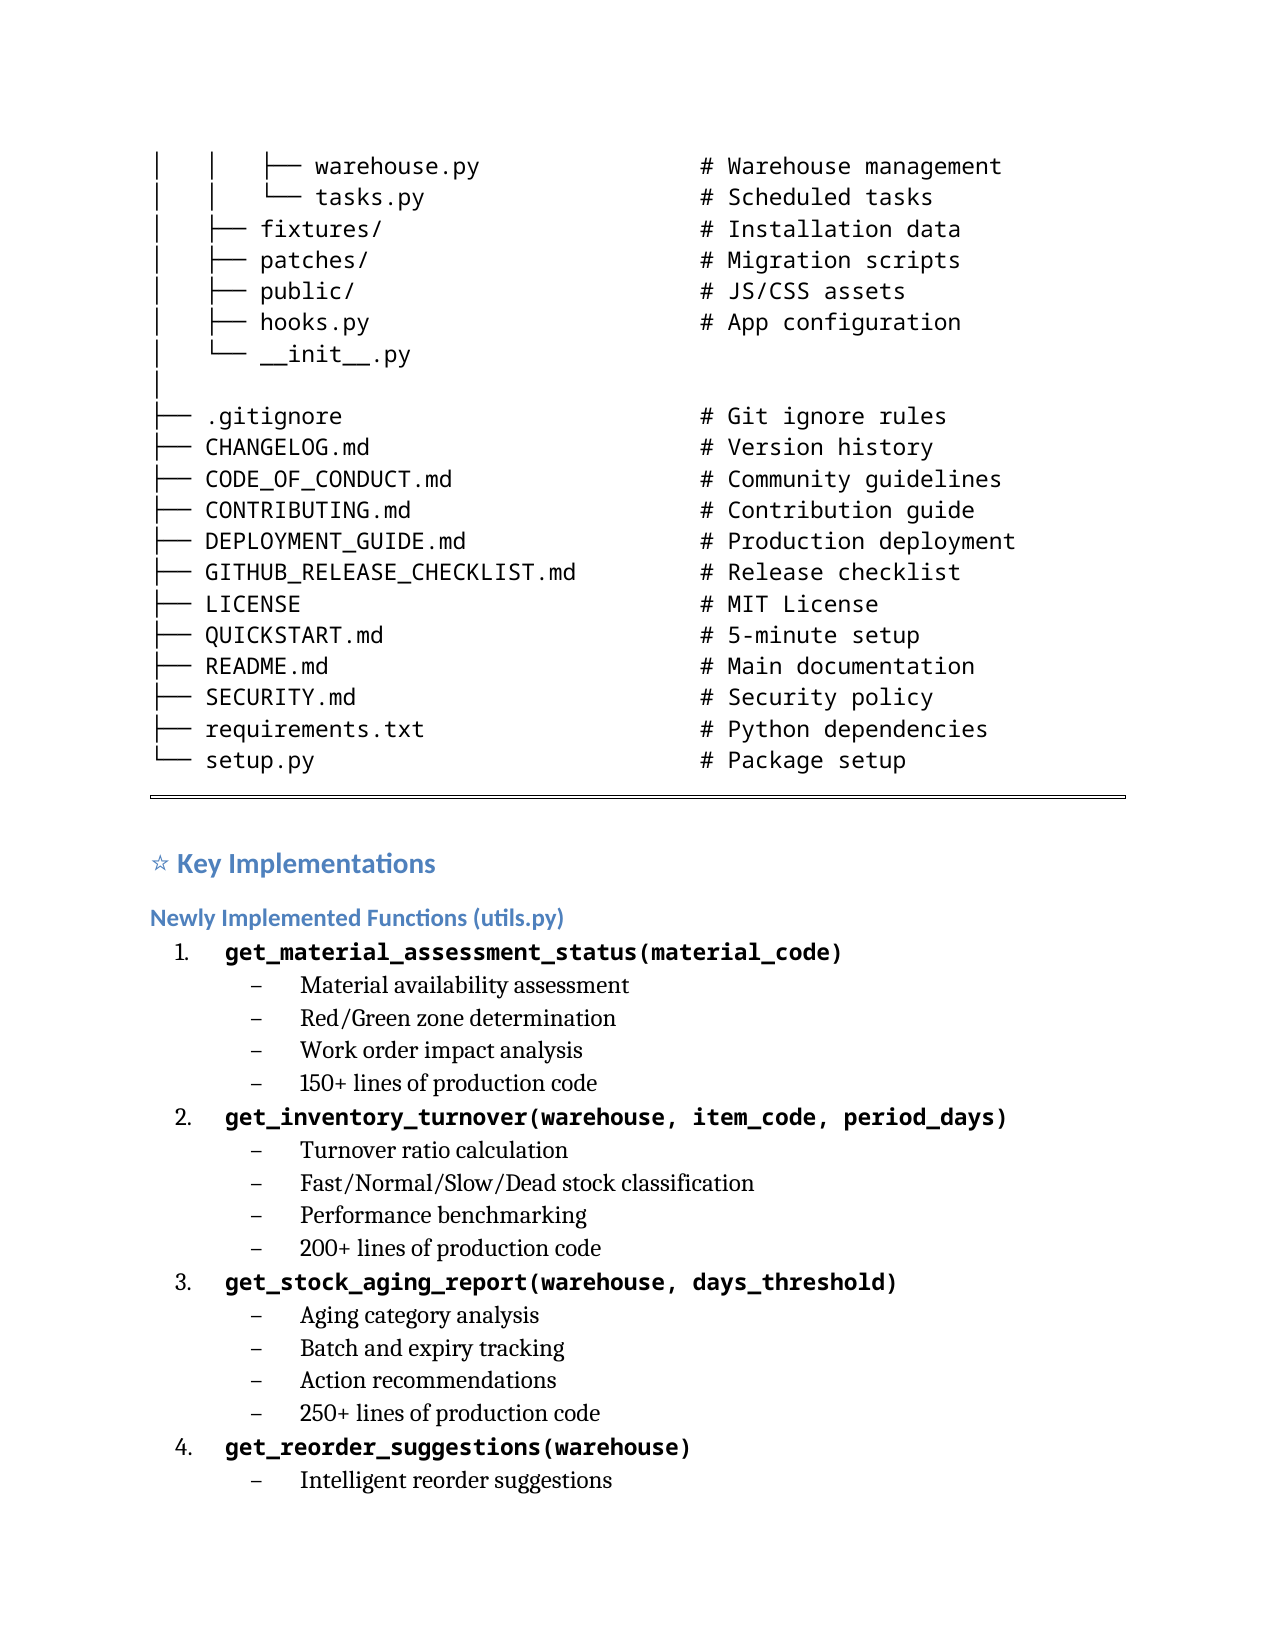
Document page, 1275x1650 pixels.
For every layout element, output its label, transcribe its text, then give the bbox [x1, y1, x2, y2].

list get_inventory_turnover(warehouse, item_code, period_days) [175, 1101, 1125, 1132]
list Material availability assessment [250, 971, 1125, 1000]
list Red/Green zone determination [250, 1004, 1125, 1032]
list Batch and expiry tracking [250, 1334, 1125, 1362]
list 150+ lines of production code [250, 1069, 1125, 1097]
list get_stock_aging_report(warehouse, days_threshold) [175, 1266, 1125, 1297]
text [150, 150, 1125, 775]
list Work order impact analysis [250, 1036, 1125, 1065]
subtitle ⭐ Key Implementations [150, 845, 1125, 881]
list Aging category analysis [250, 1301, 1125, 1330]
list get_material_assessment_status(material_code) [175, 936, 1125, 967]
list Performance benchmarking [250, 1201, 1125, 1230]
list Action recommendations [250, 1366, 1125, 1395]
list get_reorder_suggestions(warehouse) [175, 1431, 1125, 1462]
list 200+ lines of production code [250, 1234, 1125, 1262]
list Intelligent reorder suggestions [250, 1466, 1125, 1495]
subtitle Newly Implemented Functions (utils.py) [150, 902, 1125, 932]
list 250+ lines of production code [250, 1399, 1125, 1427]
list Fast/Normal/Slow/Dead stock classification [250, 1169, 1125, 1197]
list Turnover ratio calculation [250, 1136, 1125, 1165]
